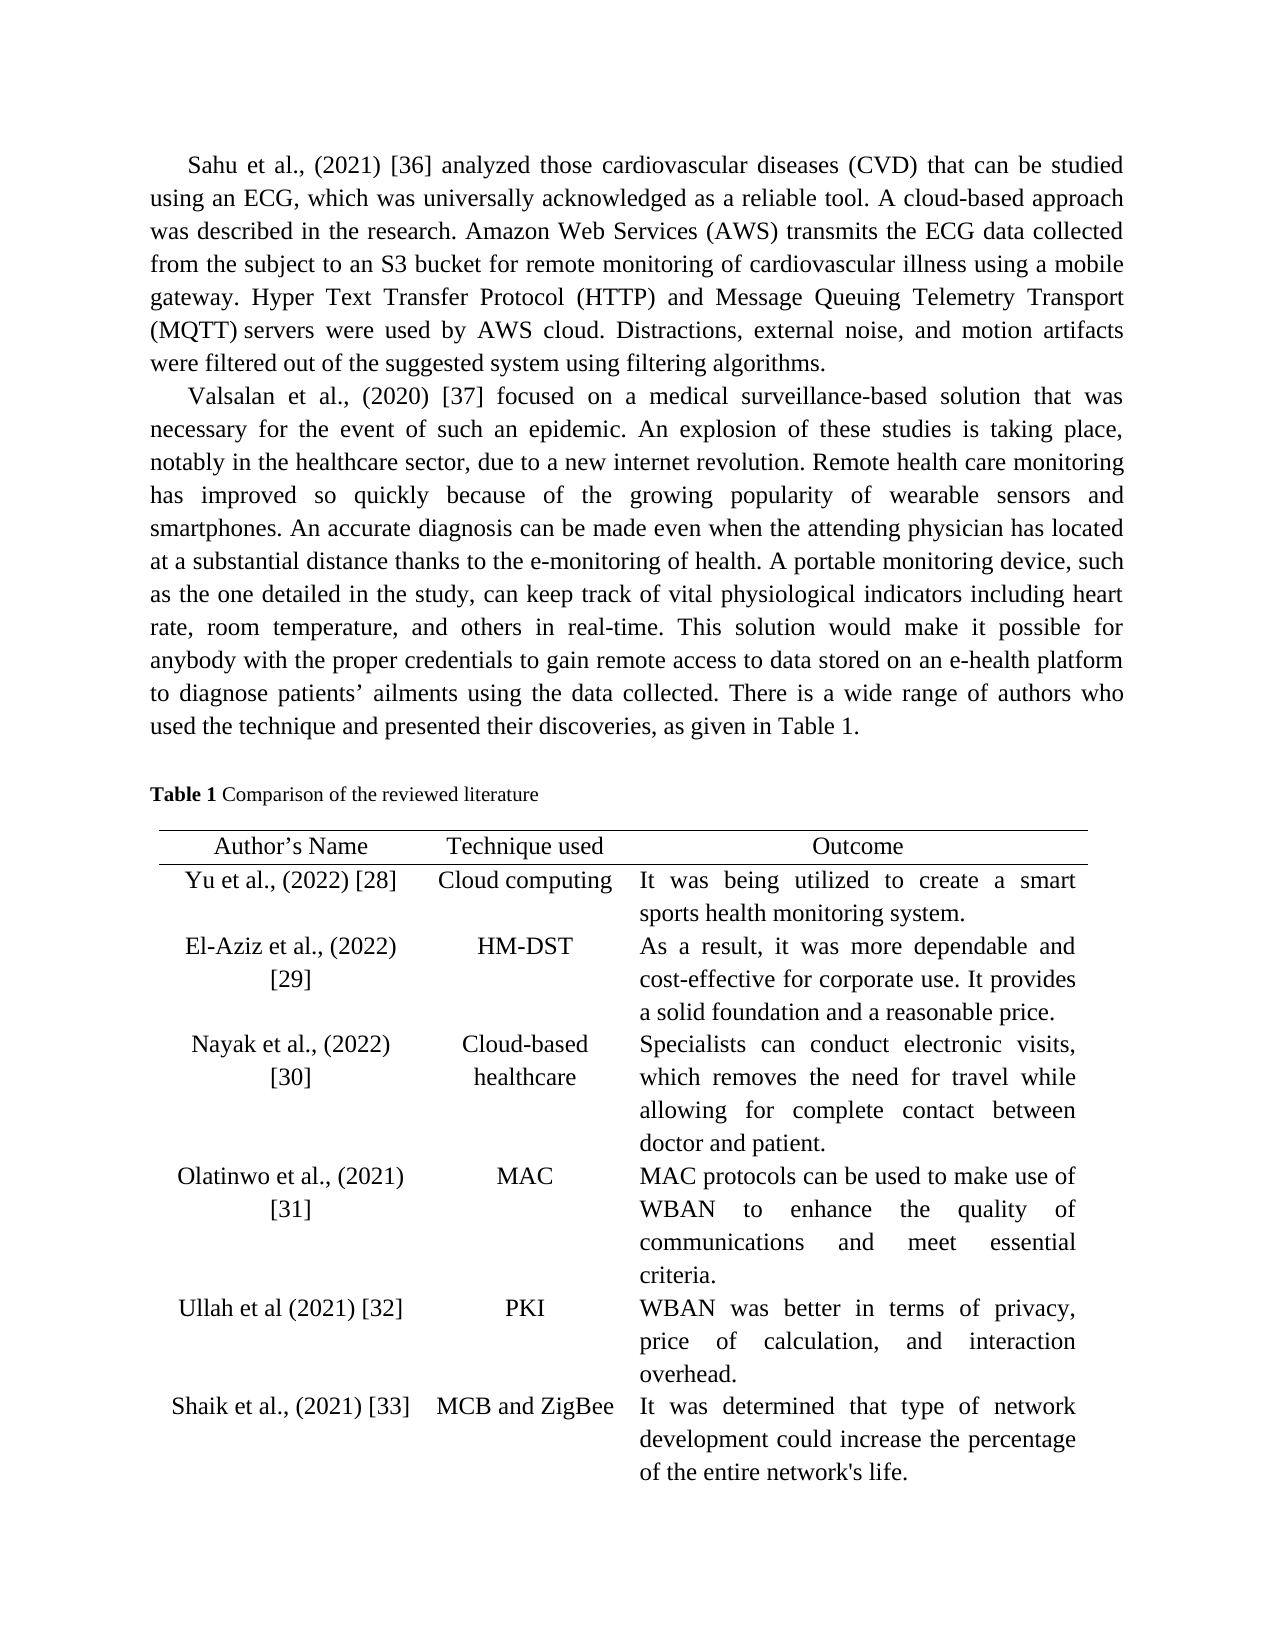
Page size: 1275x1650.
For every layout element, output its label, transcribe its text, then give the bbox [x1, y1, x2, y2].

table_cell El-Aziz et al., (2022) [29] [159, 931, 422, 1029]
table_cell Nayak et al., (2022) [30] [159, 1029, 422, 1161]
table_cell WBAN was better in terms of privacy, price of calculation, and interaction overhead. [628, 1293, 1087, 1391]
table_cell As a result, it was more dependable and cost-effective for corporate use. It provides a solid foundation and a reasonable price. [628, 931, 1087, 1029]
table_cell Ullah et al (2021) [32] [159, 1293, 422, 1391]
text Table 1 Comparison of the reviewed literature [150, 782, 1125, 806]
table_cell MAC protocols can be used to make use of WBAN to enhance the quality of communications and meet essential criteria. [628, 1161, 1087, 1293]
table_cell MAC [422, 1161, 628, 1293]
table_cell Cloud computing [422, 865, 628, 931]
table_header Outcome [628, 831, 1087, 864]
table_cell PKI [422, 1293, 628, 1391]
table_header Author’s Name [159, 831, 422, 864]
table_cell Yu et al., (2022) [28] [159, 865, 422, 931]
table_cell It was determined that type of network development could increase the percentage of the entire network's life. [628, 1391, 1087, 1490]
table_cell MCB and ZigBee [422, 1391, 628, 1490]
table_cell Shaik et al., (2021) [33] [159, 1391, 422, 1490]
text Valsalan et al., (2020) [37] focused on a medical surveillance-based solution that was necessary for the event of such an epidemic. An explosion of these studies is taking place, notably in the healthcare sector, due to a new internet revolution. Remote health care monitoring has improved so quickly because of the growing popularity of wearable sensors and smartphones. An accurate diagnosis can be made even when the attending physician has located at a substantial distance thanks to the e-monitoring of health. A portable monitoring device, such as the one detailed in the study, can keep track of vital physiological indicators including heart rate, room temperature, and others in real-time. This solution would make it possible for anybody with the proper credentials to gain remote access to data stored on an e-health platform to diagnose patients’ ailments using the data collected. There is a wide range of authors who used the technique and presented their discoveries, as given in Table 1. [150, 381, 1125, 740]
table_cell Cloud-based healthcare [422, 1029, 628, 1161]
text Sahu et al., (2021) [36] analyzed those cardiovascular diseases (CVD) that can be studied using an ECG, which was universally acknowledged as a reliable tool. A cloud-based approach was described in the research. Amazon Web Services (AWS) transmits the ECG data collected from the subject to an S3 bucket for remote monitoring of cardiovascular illness using a mobile gateway. Hyper Text Transfer Protocol (HTTP) and Message Queuing Telemetry Transport (MQTT) servers were used by AWS cloud. Distractions, external noise, and motion artifacts were filtered out of the suggested system using filtering algorithms. [150, 150, 1125, 377]
table_cell It was being utilized to create a smart sports health monitoring system. [628, 865, 1087, 931]
table_cell HM-DST [422, 931, 628, 1029]
table_cell Specialists can conduct electronic visits, which removes the need for travel while allowing for complete contact between doctor and patient. [628, 1029, 1087, 1161]
table_cell Olatinwo et al., (2021) [31] [159, 1161, 422, 1293]
table_header Technique used [422, 831, 628, 864]
